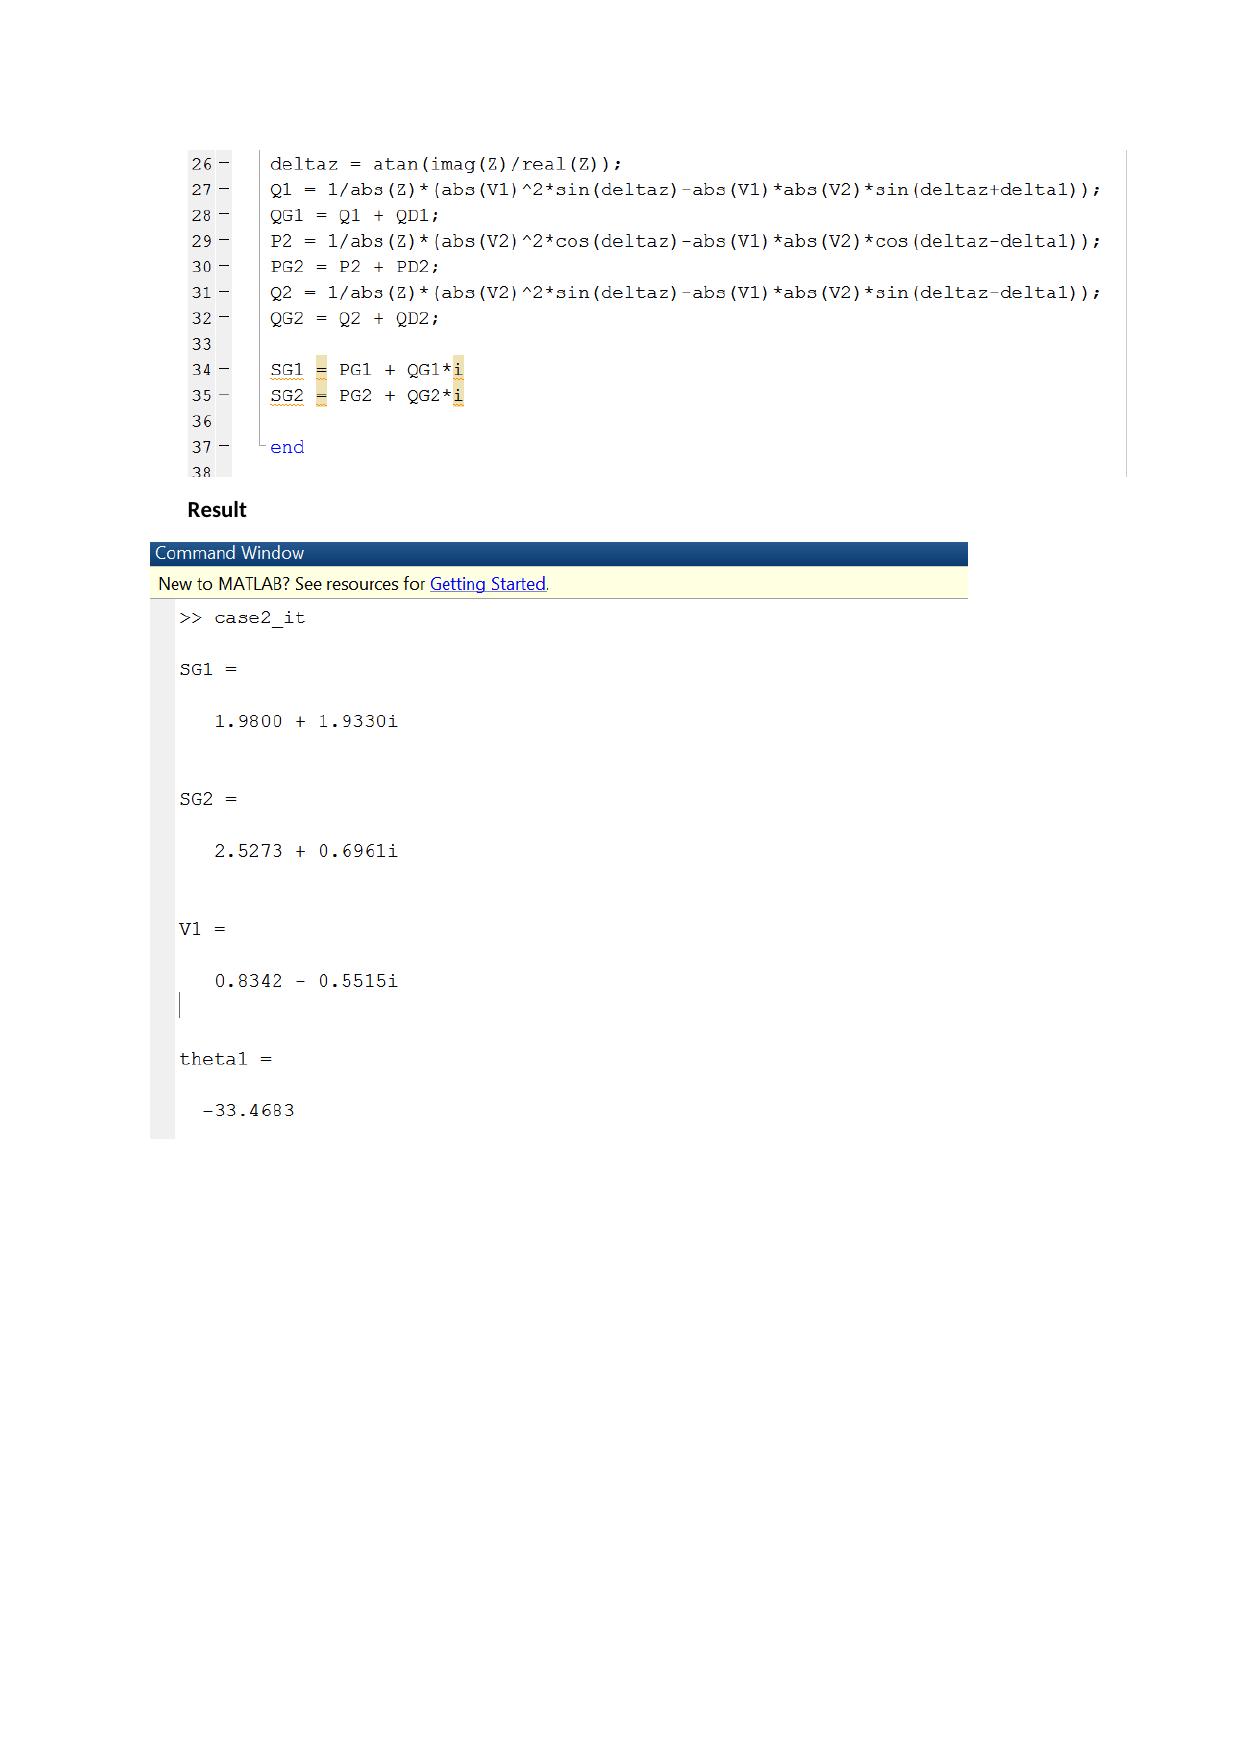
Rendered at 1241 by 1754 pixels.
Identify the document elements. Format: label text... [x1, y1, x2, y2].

picture [150, 542, 968, 1139]
picture [187, 150, 1128, 477]
text Result [187, 496, 1090, 523]
